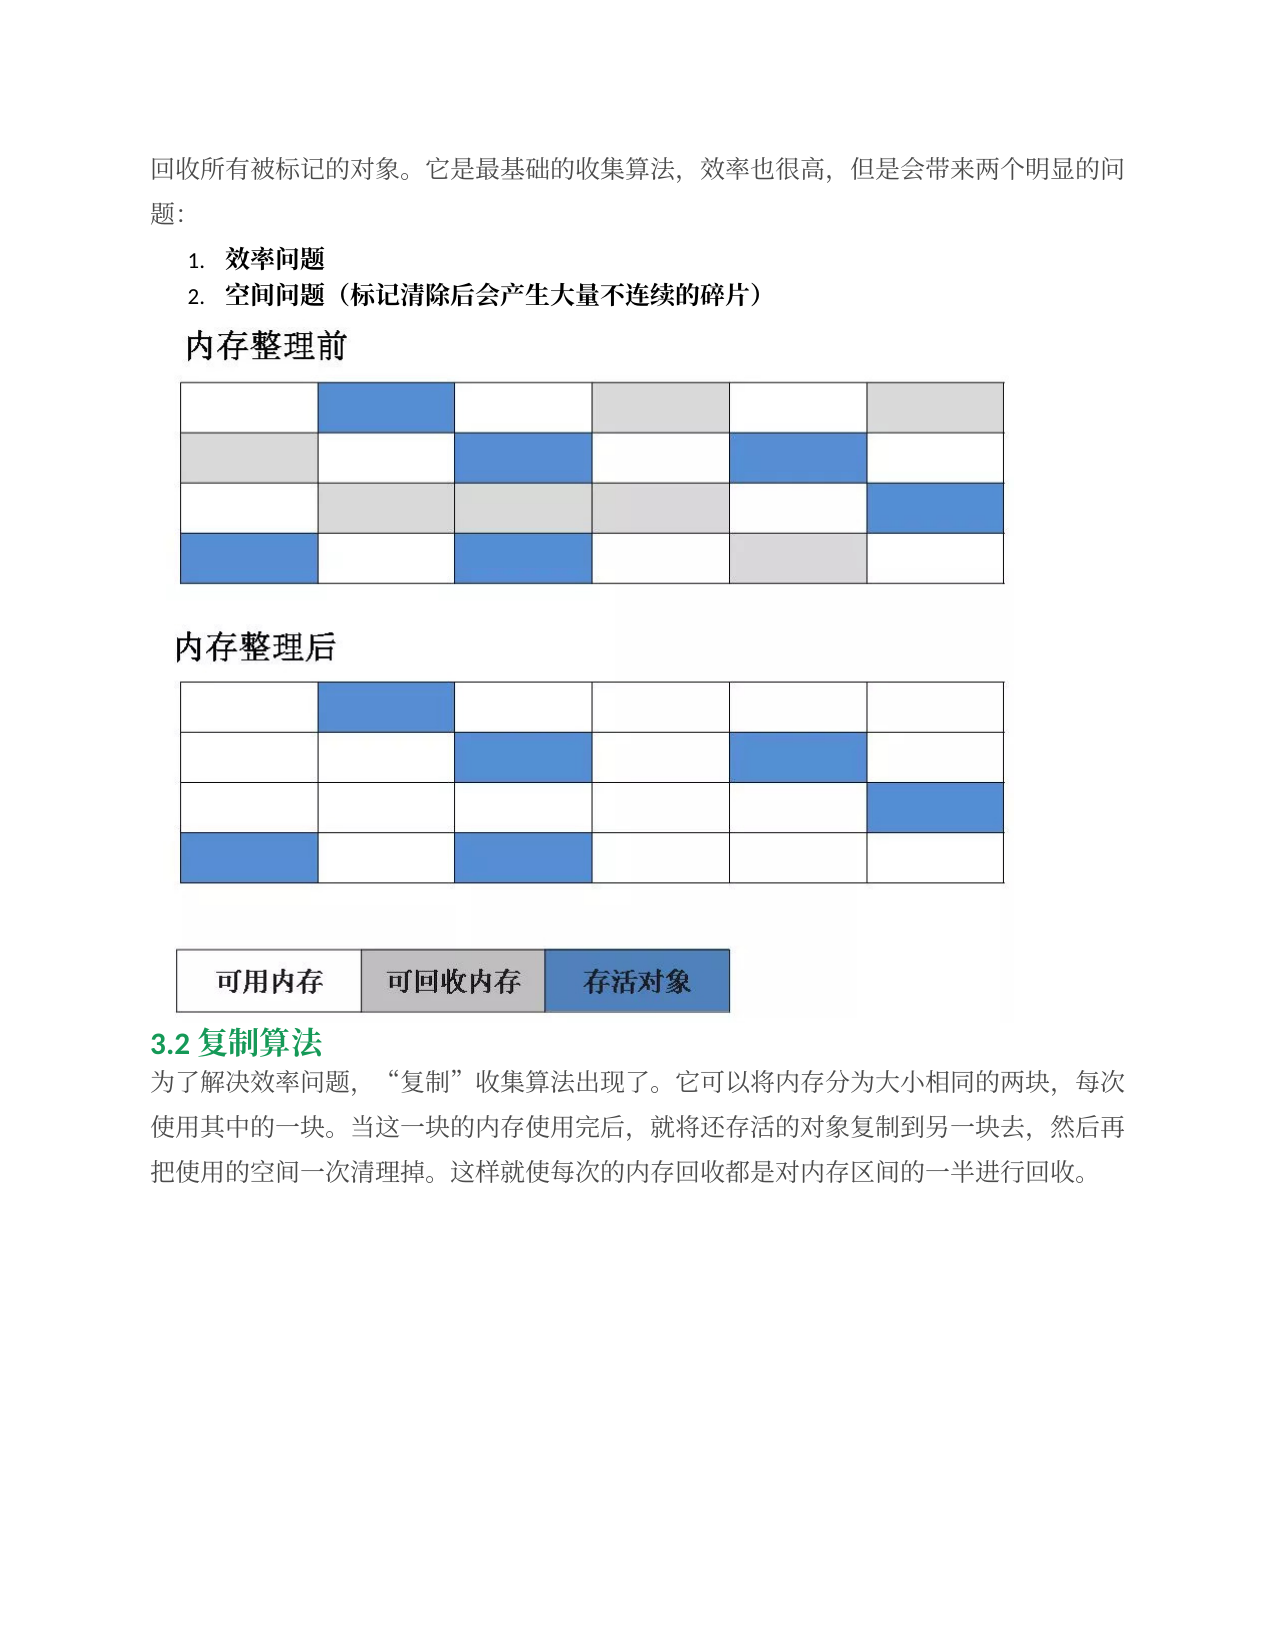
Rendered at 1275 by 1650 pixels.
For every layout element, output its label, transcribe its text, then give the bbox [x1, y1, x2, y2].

list 效率问题 [187, 240, 1125, 276]
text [150, 150, 1125, 231]
list 空间问题（标记清除后会产生大量不连续的碎片） [187, 276, 1125, 312]
text 3.2 复制算法 [150, 1022, 1125, 1063]
picture [150, 311, 1014, 1023]
text 为了解决效率问题，“复制”收集算法出现了。它可以将内存分为大小相同的两块，每次使用其中的一块。当这一块的内存使用完后，就将还存活的对象复制到另一块去，然后再把使用的空间一次清理掉。这样就使每次的内存回收都是对内存区间的一半进行回收。 [150, 1063, 1125, 1188]
